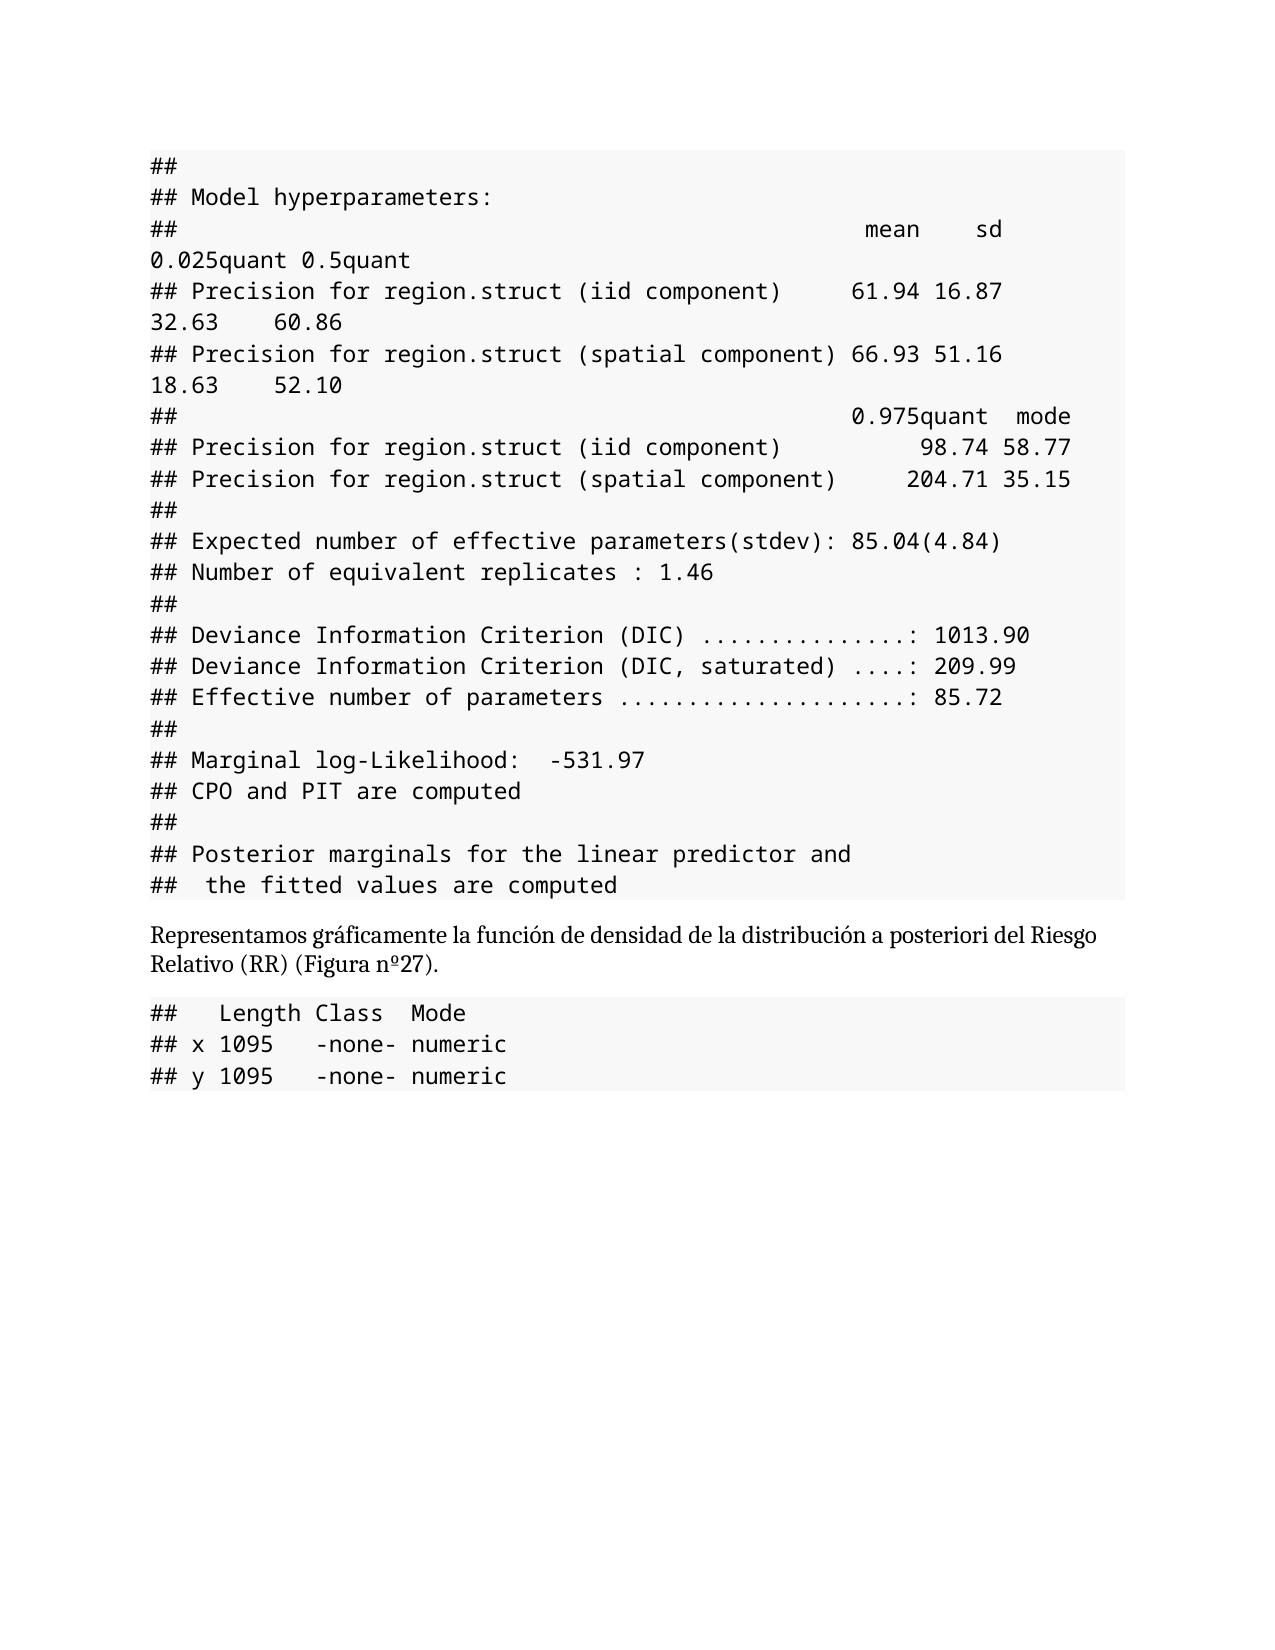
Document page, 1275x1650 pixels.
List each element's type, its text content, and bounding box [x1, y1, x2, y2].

text ## Length Class Mode ## x 1095 -none- numeric ## y 1095 -none- numeric [150, 997, 1125, 1091]
text Representamos gráficamente la función de densidad de la distribución a posteriori del Riesgo Relativo (RR) (Figura nº27). [150, 921, 1125, 978]
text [150, 150, 1125, 900]
